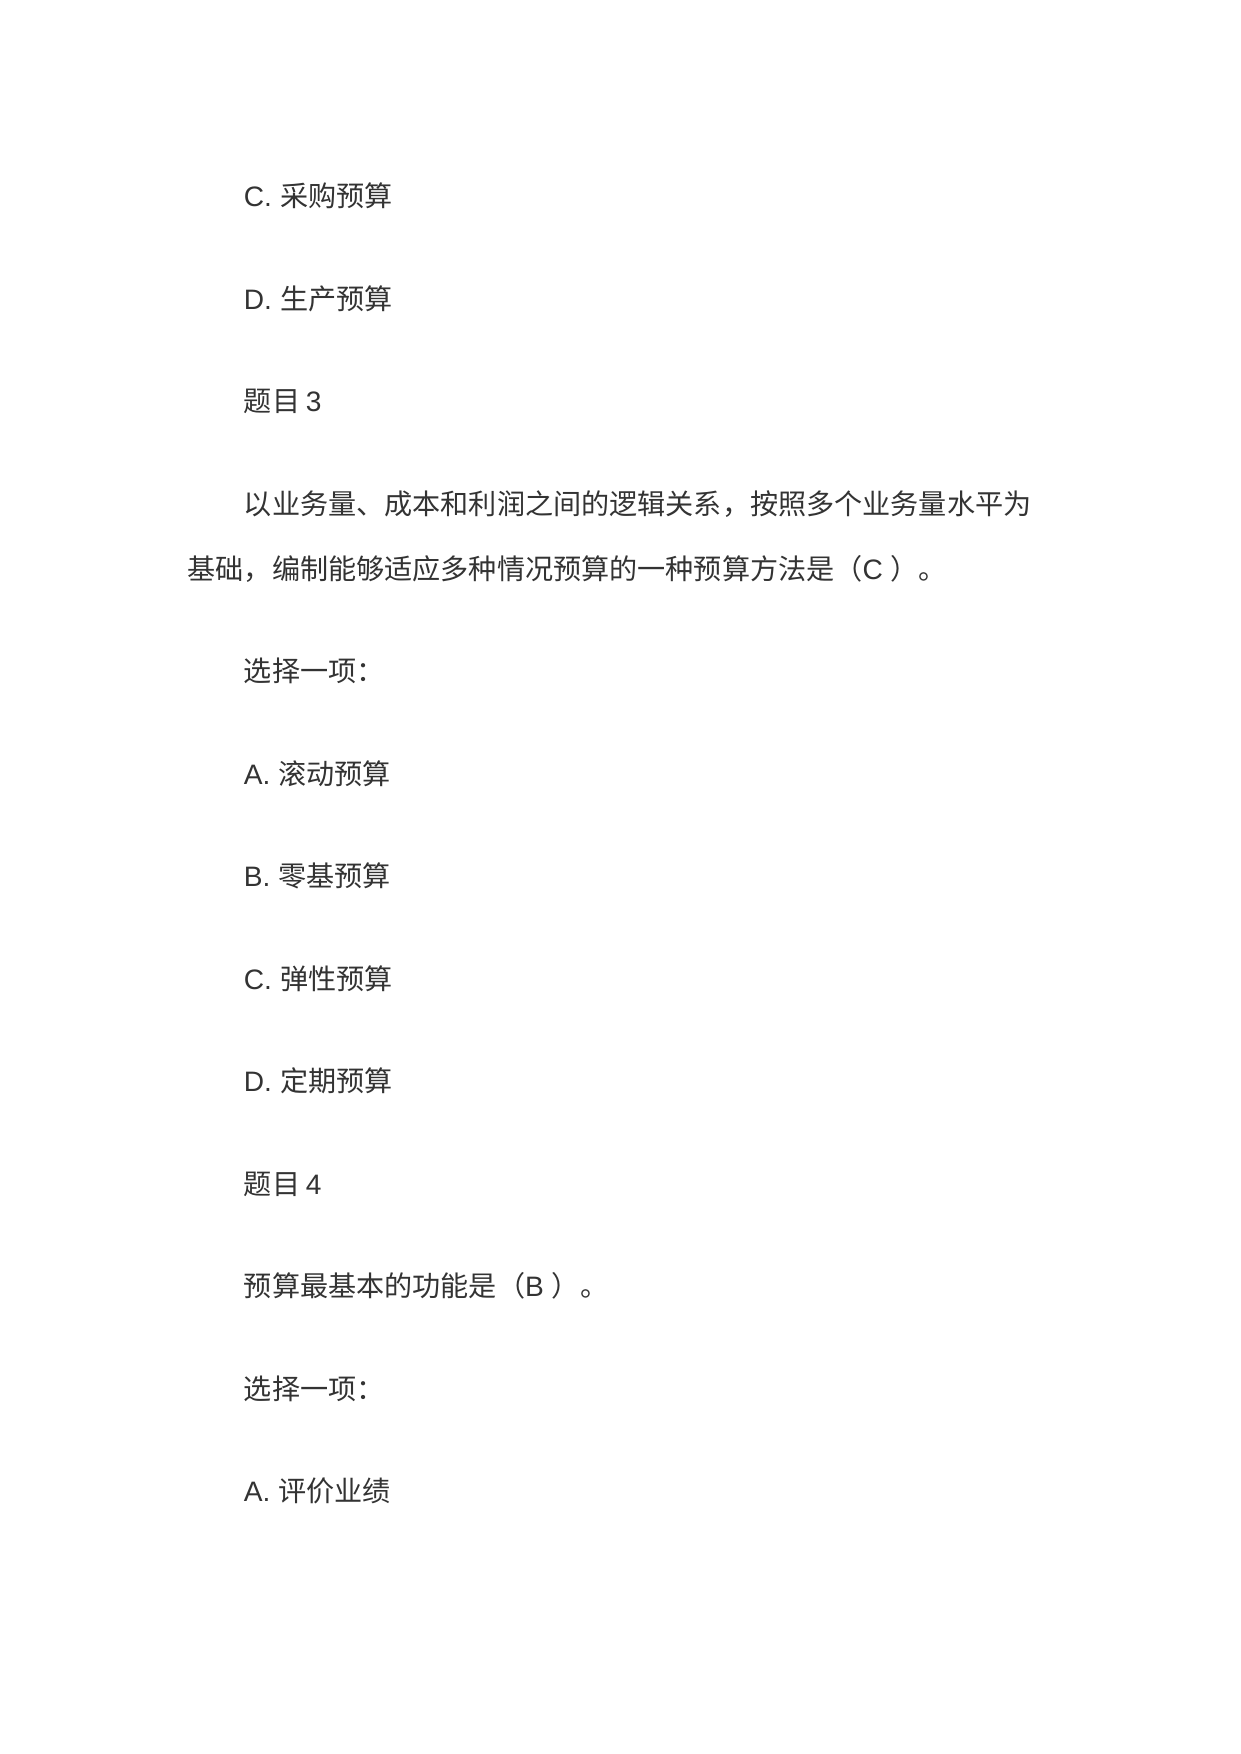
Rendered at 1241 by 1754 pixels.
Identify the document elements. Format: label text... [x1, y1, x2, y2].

text A. 评价业绩 [187, 1457, 1053, 1522]
text D. 生产预算 [187, 264, 1053, 329]
text C. 采购预算 [187, 162, 1053, 227]
text C. 弹性预算 [187, 944, 1053, 1009]
text B. 零基预算 [187, 842, 1053, 907]
text A. 滚动预算 [187, 739, 1053, 804]
text D. 定期预算 [187, 1047, 1053, 1112]
text 预算最基本的功能是（B ）。 [187, 1252, 1053, 1317]
text 题目4 [187, 1149, 1053, 1214]
text 题目3 [187, 367, 1053, 432]
text 选择一项： [187, 637, 1053, 702]
text 以业务量、成本和利润之间的逻辑关系，按照多个业务量水平为基础，编制能够适应多种情况预算的一种预算方法是（C ）。 [187, 469, 1053, 599]
text 选择一项： [187, 1354, 1053, 1419]
